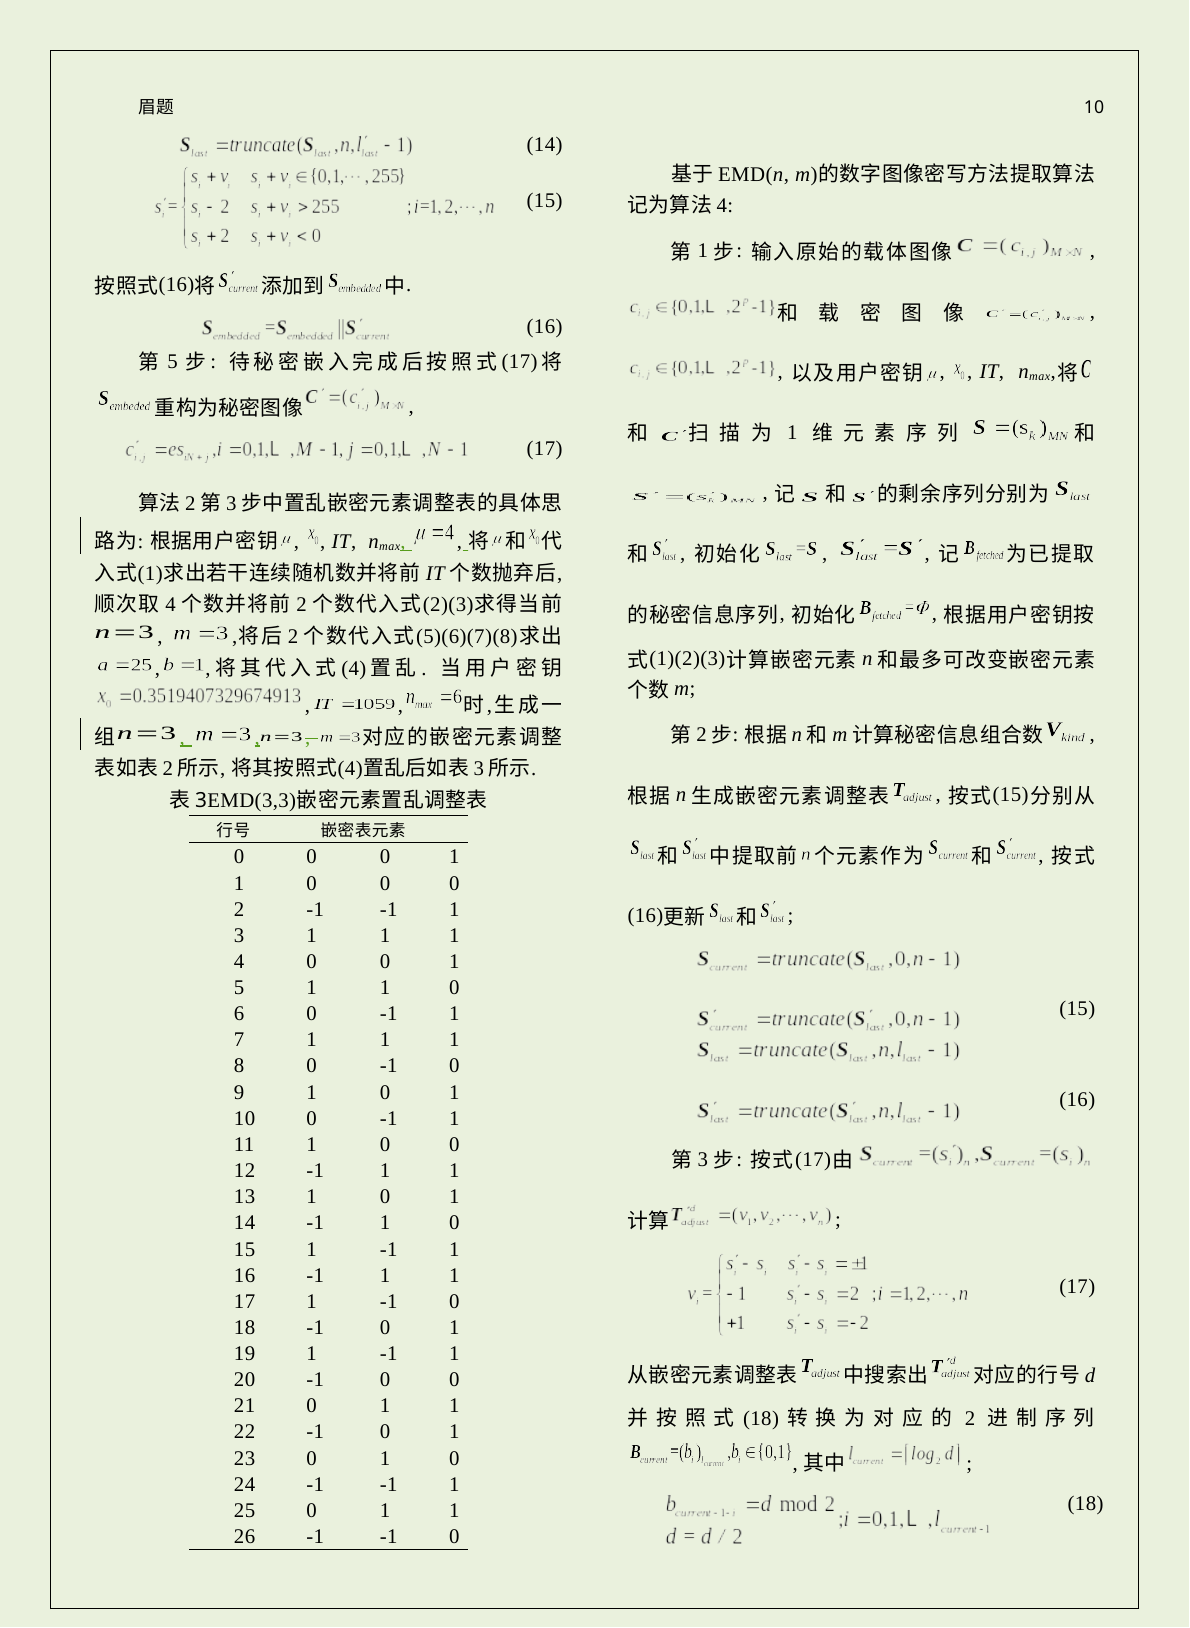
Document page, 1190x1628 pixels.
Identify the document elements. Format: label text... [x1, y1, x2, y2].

table_cell (14) [508, 132, 573, 163]
table_header [83, 436, 508, 487]
table_cell 1 [404, 1000, 468, 1026]
table_header (16) [508, 314, 573, 346]
table_header (15) [1041, 945, 1106, 1037]
table_cell [616, 1037, 1041, 1128]
table_cell 1 [404, 1105, 468, 1131]
table_cell 1 [261, 1026, 335, 1052]
table_cell 1 [404, 1079, 468, 1105]
table_cell 0 [335, 1419, 404, 1445]
table_cell 0 [261, 948, 335, 974]
table_cell 0 [261, 1105, 335, 1131]
table_cell -1 [335, 1288, 404, 1314]
table_cell 12 [189, 1157, 261, 1183]
table_cell 13 [189, 1183, 261, 1209]
table_cell -1 [261, 1366, 335, 1392]
table_cell 0 [404, 1209, 468, 1236]
table_cell 20 [189, 1366, 261, 1392]
table_cell 6 [189, 1000, 261, 1026]
table_cell 1 [261, 1340, 335, 1366]
table_cell 1 [404, 1393, 468, 1418]
table_header 行号 [189, 816, 259, 842]
table_cell 1 [404, 1157, 468, 1183]
table_cell 1 [335, 1026, 404, 1052]
table_cell -1 [261, 1471, 335, 1497]
table_cell -1 [335, 1523, 404, 1549]
table_cell 5 [189, 974, 261, 1000]
table_cell -1 [335, 1000, 404, 1026]
table_cell 1 [404, 843, 468, 869]
table_cell 0 [261, 1393, 335, 1418]
table_cell -1 [335, 1340, 404, 1366]
table_cell 0 [404, 1053, 468, 1079]
table_cell 1 [404, 896, 468, 922]
table_cell 24 [189, 1471, 261, 1497]
table_cell 10 [189, 1105, 261, 1131]
table_cell -1 [261, 1523, 335, 1549]
table_cell 1 [335, 1497, 404, 1523]
table_cell 1 [261, 1079, 335, 1105]
table_header 嵌密表元素 [259, 816, 468, 842]
table_cell (15) [508, 163, 573, 254]
text 从嵌密元素调整表中搜索出对应的行号d并按照式(18)转换为对应的2进制序列, 其中; [627, 1340, 1095, 1491]
table_cell 1 [404, 1314, 468, 1340]
table_cell 1 [335, 1262, 404, 1288]
table_cell -1 [335, 1053, 404, 1079]
table_cell 14 [189, 1209, 261, 1236]
table_cell 1 [189, 870, 261, 896]
table_cell 1 [404, 1340, 468, 1366]
table_cell 0 [261, 1445, 335, 1471]
table_cell 16 [189, 1262, 261, 1288]
table_cell 0 [335, 870, 404, 896]
table_cell 0 [335, 1314, 404, 1340]
table_cell 4 [189, 948, 261, 974]
table_cell 0 [404, 1366, 468, 1392]
table_cell 22 [189, 1419, 261, 1445]
table_cell 11 [189, 1131, 261, 1157]
table_cell 1 [335, 1445, 404, 1471]
table_cell 1 [335, 922, 404, 948]
table_cell 9 [189, 1079, 261, 1105]
table_cell 1 [261, 922, 335, 948]
table_cell 1 [404, 1026, 468, 1052]
table_header [616, 1249, 1041, 1340]
text 第5步: 待秘密嵌入完成后按照式(17)将重构为秘密图像, [94, 346, 562, 436]
text 表3EMD(3,3)嵌密元素置乱调整表 [94, 783, 562, 813]
table_cell 0 [404, 974, 468, 1000]
table_cell 8 [189, 1053, 261, 1079]
table_cell 1 [404, 1419, 468, 1445]
table_cell 0 [189, 843, 261, 869]
table_cell 1 [261, 974, 335, 1000]
table_cell 0 [261, 1497, 335, 1523]
table_cell -1 [335, 1236, 404, 1262]
table_cell 0 [404, 1131, 468, 1157]
table_cell -1 [261, 1314, 335, 1340]
table_cell 1 [261, 1183, 335, 1209]
table_cell 15 [189, 1236, 261, 1262]
table_cell 1 [261, 1236, 335, 1262]
table_cell 1 [404, 948, 468, 974]
table_cell 0 [335, 1131, 404, 1157]
table_cell 1 [404, 1497, 468, 1523]
table_cell 0 [404, 1445, 468, 1471]
text 基于EMD(n, m)的数字图像密写方法提取算法记为算法4: [627, 157, 1095, 219]
table_cell (16) [1041, 1037, 1106, 1128]
table_cell 0 [335, 1366, 404, 1392]
table_cell 1 [335, 1209, 404, 1236]
table_cell 0 [335, 843, 404, 869]
table_cell 1 [335, 1157, 404, 1183]
table_cell -1 [335, 1105, 404, 1131]
table_cell -1 [261, 896, 335, 922]
table_cell 1 [404, 1471, 468, 1497]
table_cell -1 [335, 1471, 404, 1497]
table_cell 0 [261, 870, 335, 896]
text 算法2第3步中置乱嵌密元素调整表的具体思路为: 根据用户密钥, , IT, nmax,将和代入式(1)求出若干连续随机数并将前IT个数抛弃后, 顺次取4个数并将前2个数代入式(2)(3)求得当前, ,将后2个数代入式(5)(6)(7)(8)求出,,将其代入式(4)置乱. 当用户密钥,,时,生成一组对应的嵌密元素调整表如表2所示, 将其按照式(4)置乱后如表3所示. [94, 487, 562, 782]
table_header [616, 945, 1041, 1037]
table_cell 0 [335, 948, 404, 974]
table_cell 21 [189, 1393, 261, 1418]
table_cell [83, 132, 508, 163]
table_header (18) [1041, 1491, 1114, 1551]
table_cell 26 [189, 1523, 261, 1549]
table_cell -1 [335, 896, 404, 922]
text 第2步: 根据n和m计算秘密信息组合数, 根据n生成嵌密元素调整表, 按式(15)分别从和中提取前个元素作为和, 按式(16)更新和; [627, 703, 1095, 945]
table_cell 0 [261, 1000, 335, 1026]
table_cell 2 [189, 896, 261, 922]
table_cell 0 [335, 1183, 404, 1209]
table_cell 17 [189, 1288, 261, 1314]
table_cell 1 [261, 1131, 335, 1157]
table_header [83, 314, 508, 346]
table_cell 1 [404, 922, 468, 948]
table_cell -1 [261, 1157, 335, 1183]
table_header [616, 1491, 1041, 1551]
text 按照式(16)将添加到中. [94, 254, 562, 314]
table_cell 1 [404, 1183, 468, 1209]
table_cell -1 [261, 1419, 335, 1445]
table_cell 0 [404, 1288, 468, 1314]
table_cell 1 [335, 974, 404, 1000]
table_cell -1 [261, 1209, 335, 1236]
table_cell 23 [189, 1445, 261, 1471]
table_cell 3 [189, 922, 261, 948]
table_cell 0 [404, 1523, 468, 1549]
table_cell 1 [261, 1288, 335, 1314]
table_cell 0 [261, 1053, 335, 1079]
table_cell 0 [404, 870, 468, 896]
text 第3步: 按式(17)由计算; [627, 1128, 1095, 1249]
table_cell 7 [189, 1026, 261, 1052]
table_cell 0 [261, 843, 335, 869]
table_header (17) [1041, 1249, 1106, 1340]
table_cell 1 [335, 1393, 404, 1418]
table_header (17) [508, 436, 573, 487]
text 第1步: 输入原始的载体图像,和载密图像, , 以及用户密钥, , IT, nmax,将和扫描为1维元素序列和, 记和的剩余序列分别为和, 初始化, , 记为已提取的秘密信息序列, 初始化, 根据用户密钥按式(1)(2)(3)计算嵌密元素n和最多可改变嵌密元素个数m; [627, 220, 1095, 703]
table_cell [83, 163, 508, 254]
table_cell 25 [189, 1497, 261, 1523]
table_cell 1 [404, 1262, 468, 1288]
table_cell -1 [261, 1262, 335, 1288]
table_cell 0 [335, 1079, 404, 1105]
table_cell 18 [189, 1314, 261, 1340]
table_cell 1 [404, 1236, 468, 1262]
table_cell 19 [189, 1340, 261, 1366]
